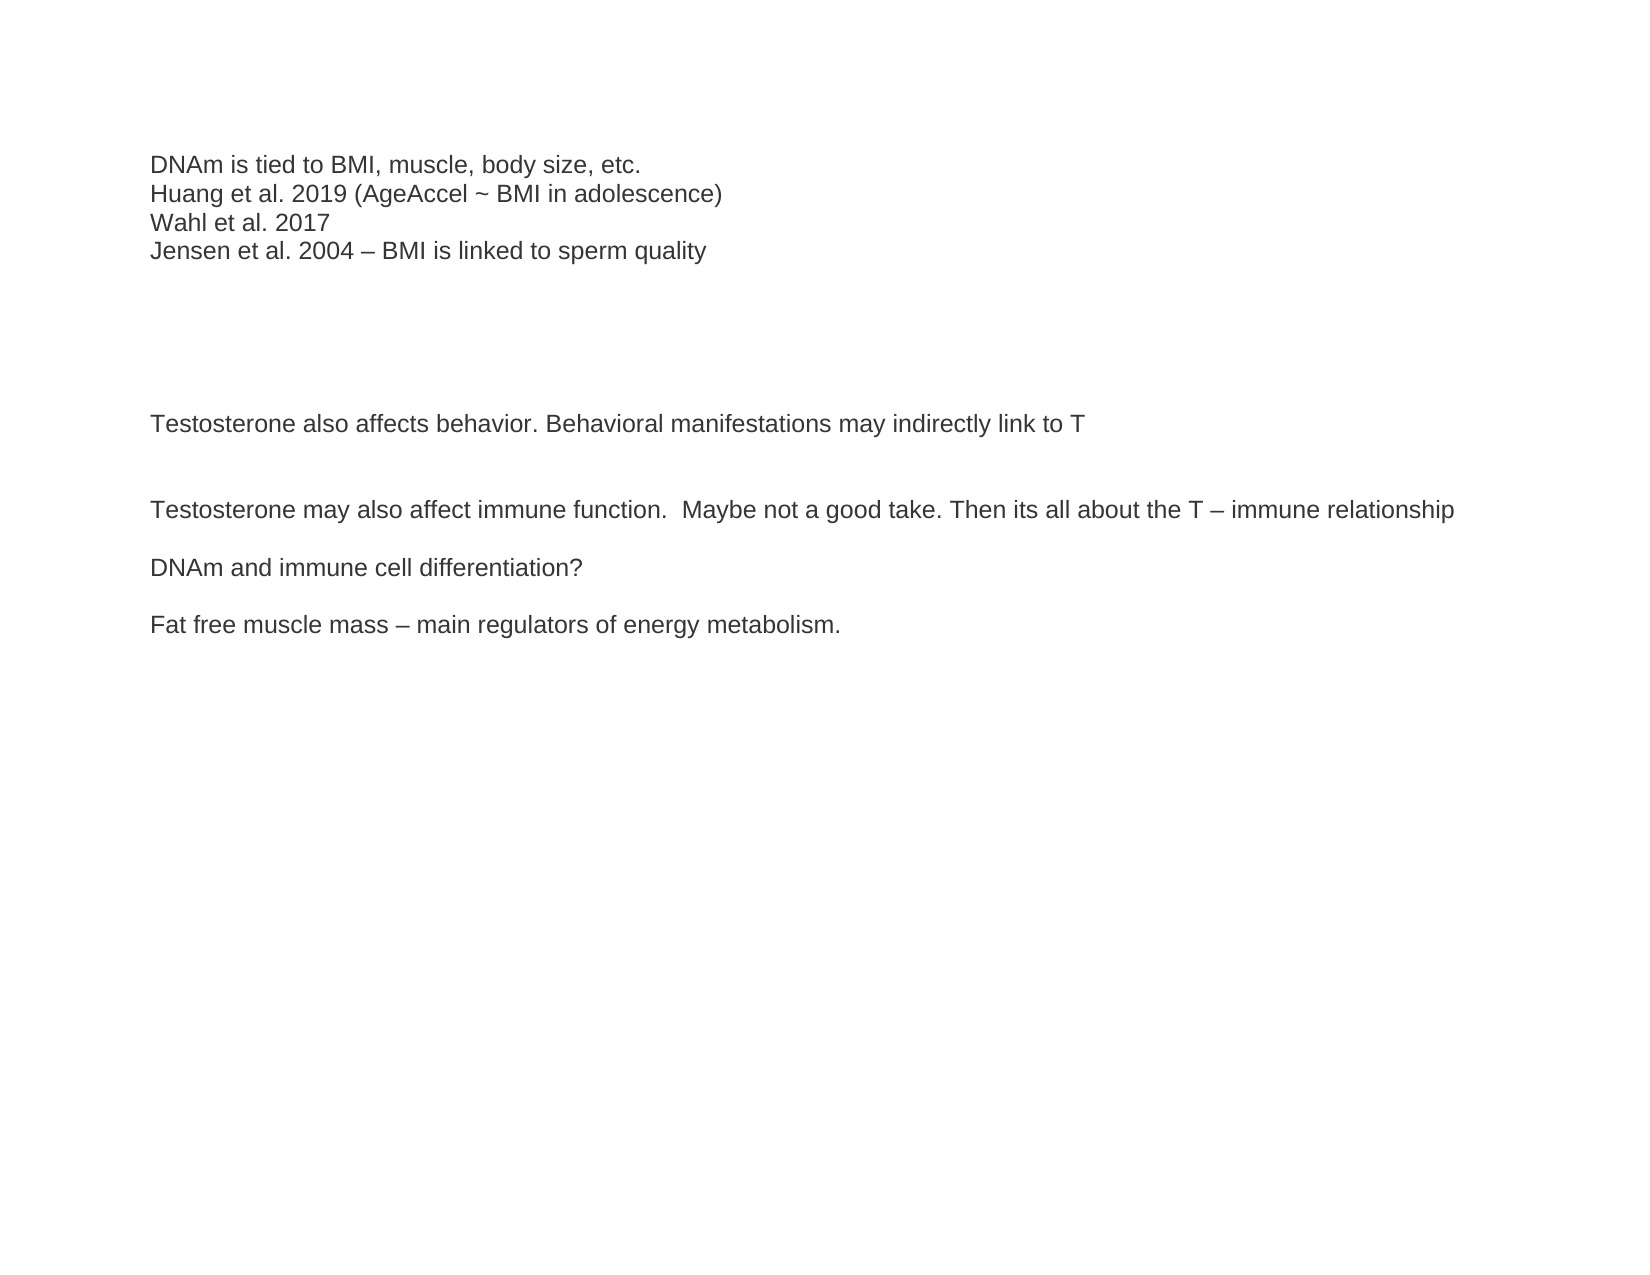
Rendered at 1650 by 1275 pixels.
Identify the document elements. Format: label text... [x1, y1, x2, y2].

text Fat free muscle mass – main regulators of energy metabolism. [150, 610, 1500, 639]
text Wahl et al. 2017 [150, 207, 1500, 236]
text DNAm and immune cell differentiation? [150, 552, 1500, 581]
text Testosterone also affects behavior. Behavioral manifestations may indirectly link to T [150, 409, 1500, 437]
text DNAm is tied to BMI, muscle, body size, etc. [150, 150, 1500, 179]
text Testosterone may also affect immune function. Maybe not a good take. Then its all about the T – immune relationship [150, 495, 1500, 524]
text Huang et al. 2019 (AgeAccel ~ BMI in adolescence) [150, 179, 1500, 207]
text Jensen et al. 2004 – BMI is linked to sperm quality [150, 236, 1500, 265]
